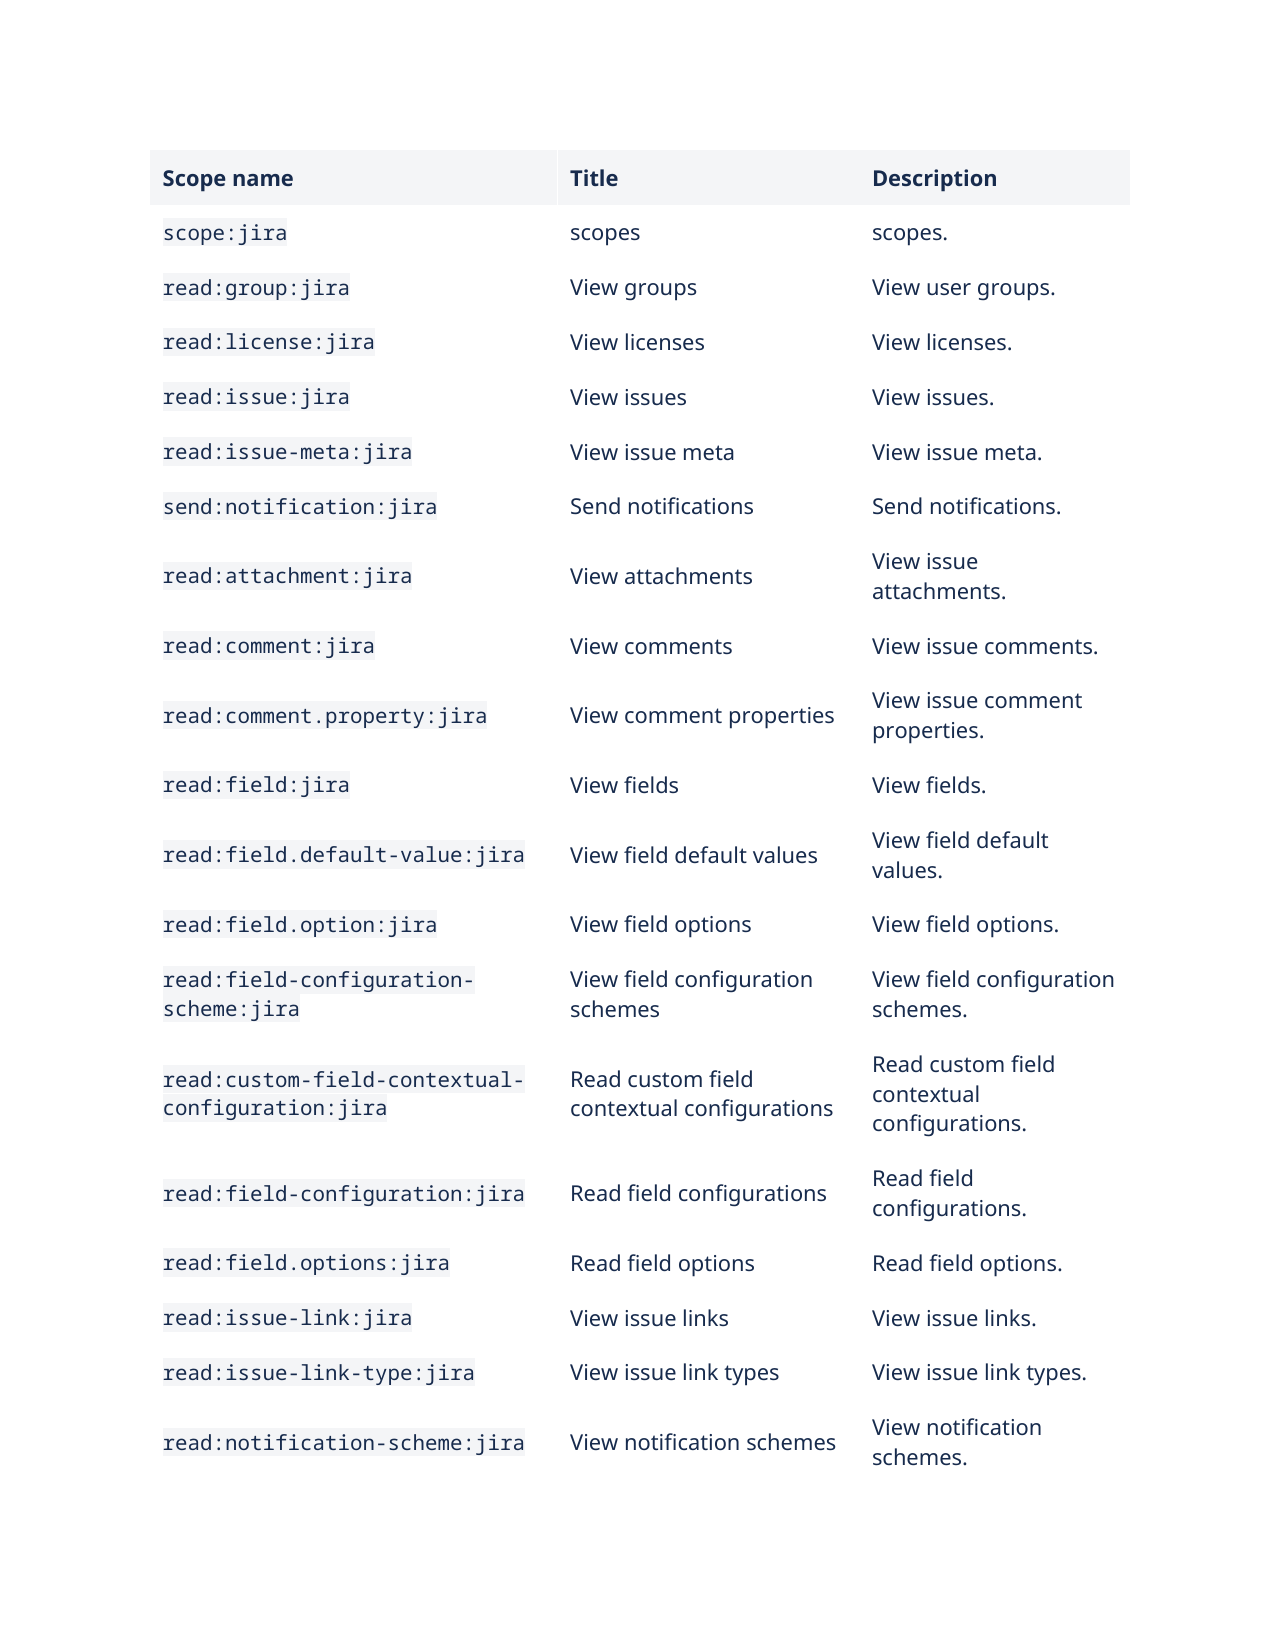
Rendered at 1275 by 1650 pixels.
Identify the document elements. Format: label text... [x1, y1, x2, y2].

table_cell View issues. [859, 369, 1130, 424]
table_cell View field configuration schemes. [859, 952, 1130, 1036]
table_cell View filter default share scopes. [859, 205, 1130, 259]
table_cell send:notification:jira [150, 479, 557, 533]
table_cell Read custom field contextual configurations [558, 1036, 859, 1151]
table_cell View issue links [558, 1290, 859, 1345]
table_cell read:group:jira [150, 260, 557, 314]
table_cell View issue comment properties. [859, 673, 1130, 757]
table_cell View issues [558, 369, 859, 424]
table_cell View attachments [558, 534, 859, 618]
table_cell read:comment:jira [150, 618, 557, 673]
table_cell Read field configurations. [859, 1151, 1130, 1235]
table_cell View fields [558, 758, 859, 812]
table_cell read:field.default-value:jira [150, 812, 557, 897]
table_cell View licenses [558, 314, 859, 369]
table_cell read:field-configuration-scheme:jira [150, 952, 557, 1036]
table_cell read:attachment:jira [150, 534, 557, 618]
table_cell View issue attachments. [859, 534, 1130, 618]
table_cell View licenses. [859, 314, 1130, 369]
table_cell View issue meta. [859, 424, 1130, 479]
table_cell View notification schemes [558, 1400, 859, 1484]
table_cell read:custom-field-contextual-configuration:jira [150, 1036, 557, 1151]
table_cell View filter default share scopes [558, 205, 859, 259]
table_cell Send notifications [558, 479, 859, 533]
table_cell read:filter.default-share-scope:jira [150, 205, 557, 259]
table_header Title [558, 150, 859, 205]
table_cell Read custom field contextual configurations. [859, 1036, 1130, 1151]
table_cell View field options. [859, 897, 1130, 952]
table_cell read:field-configuration:jira [150, 1151, 557, 1235]
table_cell read:field.option:jira [150, 897, 557, 952]
table_header Scope name [150, 150, 557, 205]
table_cell View comments [558, 618, 859, 673]
table_cell View issue meta [558, 424, 859, 479]
table_cell read:field:jira [150, 758, 557, 812]
table_cell Send notifications. [859, 479, 1130, 533]
table_cell View issue comments. [859, 618, 1130, 673]
table_cell View field default values. [859, 812, 1130, 897]
table_cell View field options [558, 897, 859, 952]
table_cell View groups [558, 260, 859, 314]
table_cell View field configuration schemes [558, 952, 859, 1036]
table_cell read:issue-link-type:jira [150, 1345, 557, 1399]
table_cell View notification schemes. [859, 1400, 1130, 1484]
table_cell View field default values [558, 812, 859, 897]
table_cell read:notification-scheme:jira [150, 1400, 557, 1484]
table_cell Read field options. [859, 1235, 1130, 1290]
table_cell View fields. [859, 758, 1130, 812]
table_cell View issue link types [558, 1345, 859, 1399]
table_cell Read field options [558, 1235, 859, 1290]
table_cell read:issue-link:jira [150, 1290, 557, 1345]
table_cell View issue links. [859, 1290, 1130, 1345]
table_header Description [859, 150, 1130, 205]
table_cell View issue link types. [859, 1345, 1130, 1399]
table_cell read:comment.property:jira [150, 673, 557, 757]
table_cell read:license:jira [150, 314, 557, 369]
table_cell Read field configurations [558, 1151, 859, 1235]
table_cell read:issue:jira [150, 369, 557, 424]
table_cell View comment properties [558, 673, 859, 757]
table_cell read:issue-meta:jira [150, 424, 557, 479]
table_cell read:field.options:jira [150, 1235, 557, 1290]
table_cell View user groups. [859, 260, 1130, 314]
